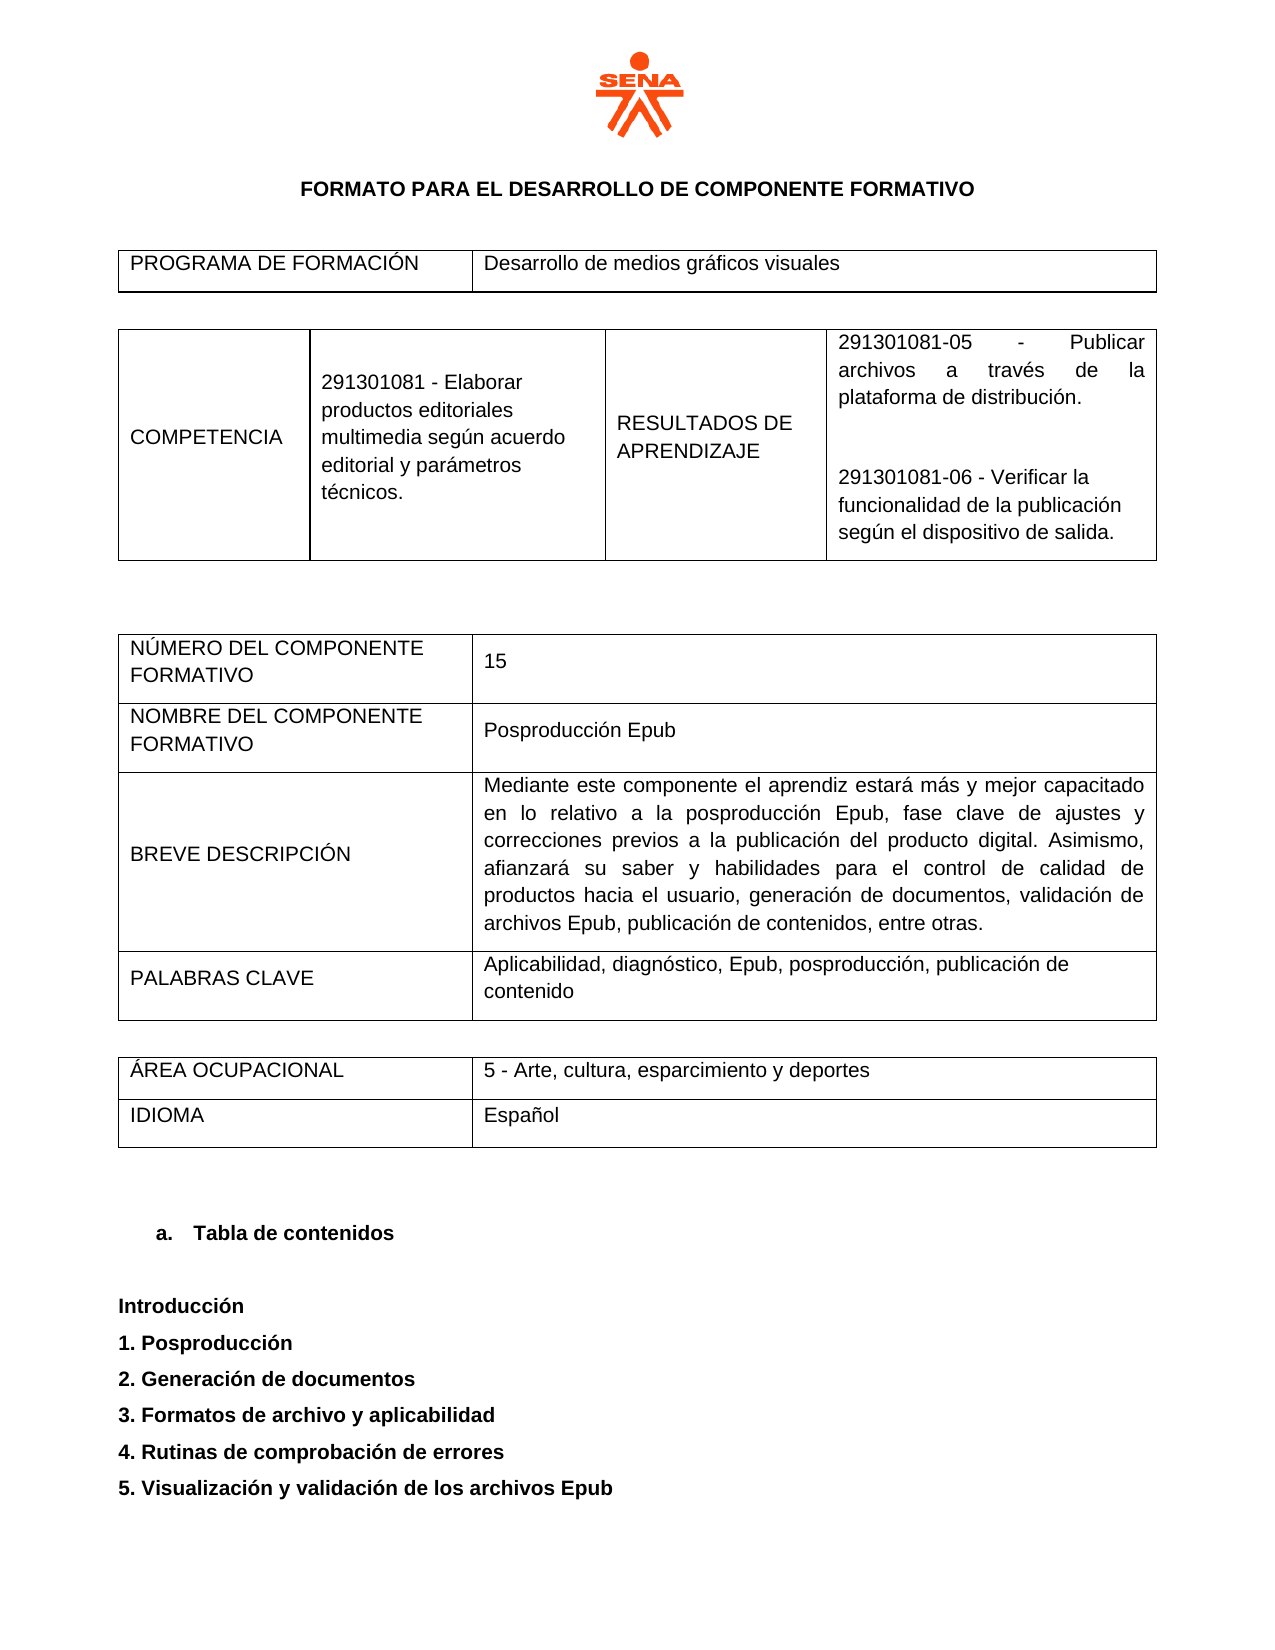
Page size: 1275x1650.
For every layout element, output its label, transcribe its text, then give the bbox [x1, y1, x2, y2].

text 4. Rutinas de comprobación de errores [118, 1440, 1157, 1464]
table_cell IDIOMA [119, 1100, 472, 1147]
table_cell Aplicabilidad, diagnóstico, Epub, posproducción, publicación de contenido [473, 952, 1156, 1020]
table_cell NOMBRE DEL COMPONENTE FORMATIVO [119, 704, 472, 772]
text 1. Posproducción [118, 1330, 1157, 1354]
table_cell BREVE DESCRIPCIÓN [119, 773, 472, 951]
table_header 5 - Arte, cultura, esparcimiento y deportes [473, 1058, 1156, 1098]
table_header Desarrollo de medios gráficos visuales [473, 251, 1156, 291]
table_header 291301081-05 - Publicar archivos a través de la plataforma de distribución. 291301081-06 - Verificar la funcionalidad de la publicación según el dispositivo de salida. [827, 330, 1156, 560]
table_header 15 [473, 635, 1156, 703]
table_header PROGRAMA DE FORMACIÓN [119, 251, 472, 291]
table_header NÚMERO DEL COMPONENTE FORMATIVO [119, 635, 472, 703]
table_header RESULTADOS DE APRENDIZAJE [606, 330, 826, 560]
table_cell Posproducción Epub [473, 704, 1156, 772]
table_cell Mediante este componente el aprendiz estará más y mejor capacitado en lo relativo a la posproducción Epub, fase clave de ajustes y correcciones previos a la publicación del producto digital. Asimismo, afianzará su saber y habilidades para el control de calidad de productos hacia el usuario, generación de documentos, validación de archivos Epub, publicación de contenidos, entre otras. [473, 773, 1156, 951]
list Tabla de contenidos [156, 1221, 1157, 1245]
table_header ÁREA OCUPACIONAL [119, 1058, 472, 1098]
text 2. Generación de documentos [118, 1367, 1157, 1391]
picture [585, 48, 690, 142]
text 3. Formatos de archivo y aplicabilidad [118, 1403, 1157, 1427]
table_cell Español [473, 1100, 1156, 1147]
text Introducción [118, 1294, 1157, 1318]
table_header 291301081 - Elaborar productos editoriales multimedia según acuerdo editorial y parámetros técnicos. [311, 330, 605, 560]
table_header COMPETENCIA [119, 330, 309, 560]
text 5. Visualización y validación de los archivos Epub [118, 1476, 1157, 1500]
text FORMATO PARA EL DESARROLLO DE COMPONENTE FORMATIVO [118, 177, 1157, 201]
table_cell PALABRAS CLAVE [119, 952, 472, 1020]
